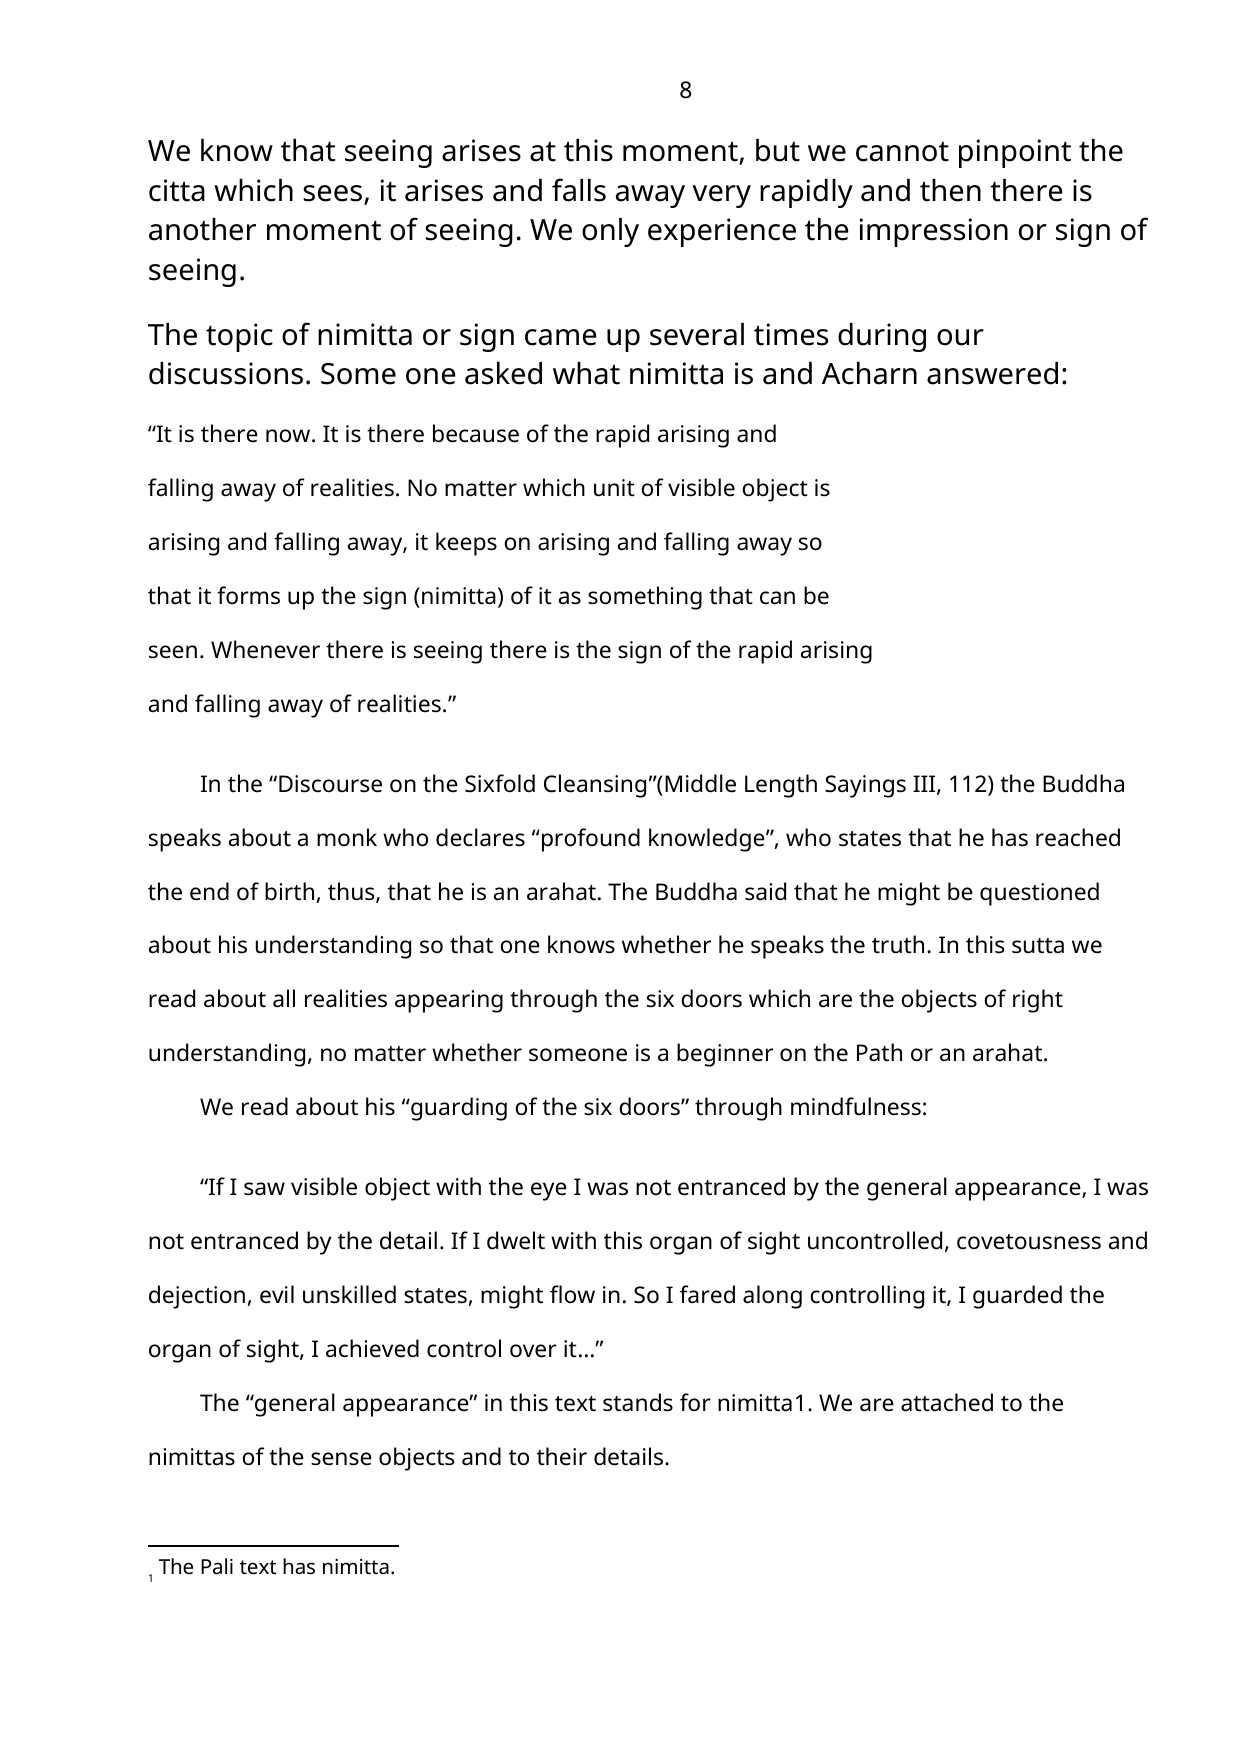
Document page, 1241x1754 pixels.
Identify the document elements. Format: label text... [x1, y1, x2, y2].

text seen. Whenever there is seeing there is the sign of the rapid arising [148, 634, 1152, 688]
text and falling away of realities.” [148, 688, 1152, 742]
text falling away of realities. No matter which unit of visible object is [148, 472, 1152, 526]
text “It is there now. It is there because of the rapid arising and [148, 418, 1152, 472]
text We read about his “guarding of the six doors” through mindfulness: [148, 1091, 1152, 1145]
text “If I saw visible object with the eye I was not entranced by the general appearance, I was not entranced by the detail. If I dwelt with this organ of sight uncontrolled, covetousness and dejection, evil unskilled states, might flow in. So I fared along controlling it, I guarded the organ of sight, I achieved control over it…” [148, 1171, 1152, 1387]
text that it forms up the sign (nimitta) of it as something that can be [148, 580, 1152, 634]
text arising and falling away, it keeps on arising and falling away so [148, 526, 1152, 580]
text In the “Discourse on the Sixfold Cleansing”(Middle Length Sayings III, 112) the Buddha speaks about a monk who declares “profound knowledge”, who states that he has reached the end of birth, thus, that he is an arahat. The Buddha said that he might be questioned about his understanding so that one knows whether he speaks the truth. In this sutta we read about all realities appearing through the six doors which are the objects of right understanding, no matter whether someone is a beginner on the Path or an arahat. [148, 767, 1152, 1091]
text The topic of nimitta or sign came up several times during our discussions. Some one asked what nimitta is and Acharn answered: [148, 314, 1152, 393]
text The “general appearance” in this text stands for nimitta. We are attached to the nimittas of the sense objects and to their details. [148, 1387, 1152, 1494]
text We know that seeing arises at this moment, but we cannot pinpoint the citta which sees, it arises and falls away very rapidly and then there is another moment of seeing. We only experience the impression or sign of seeing. [148, 130, 1152, 289]
